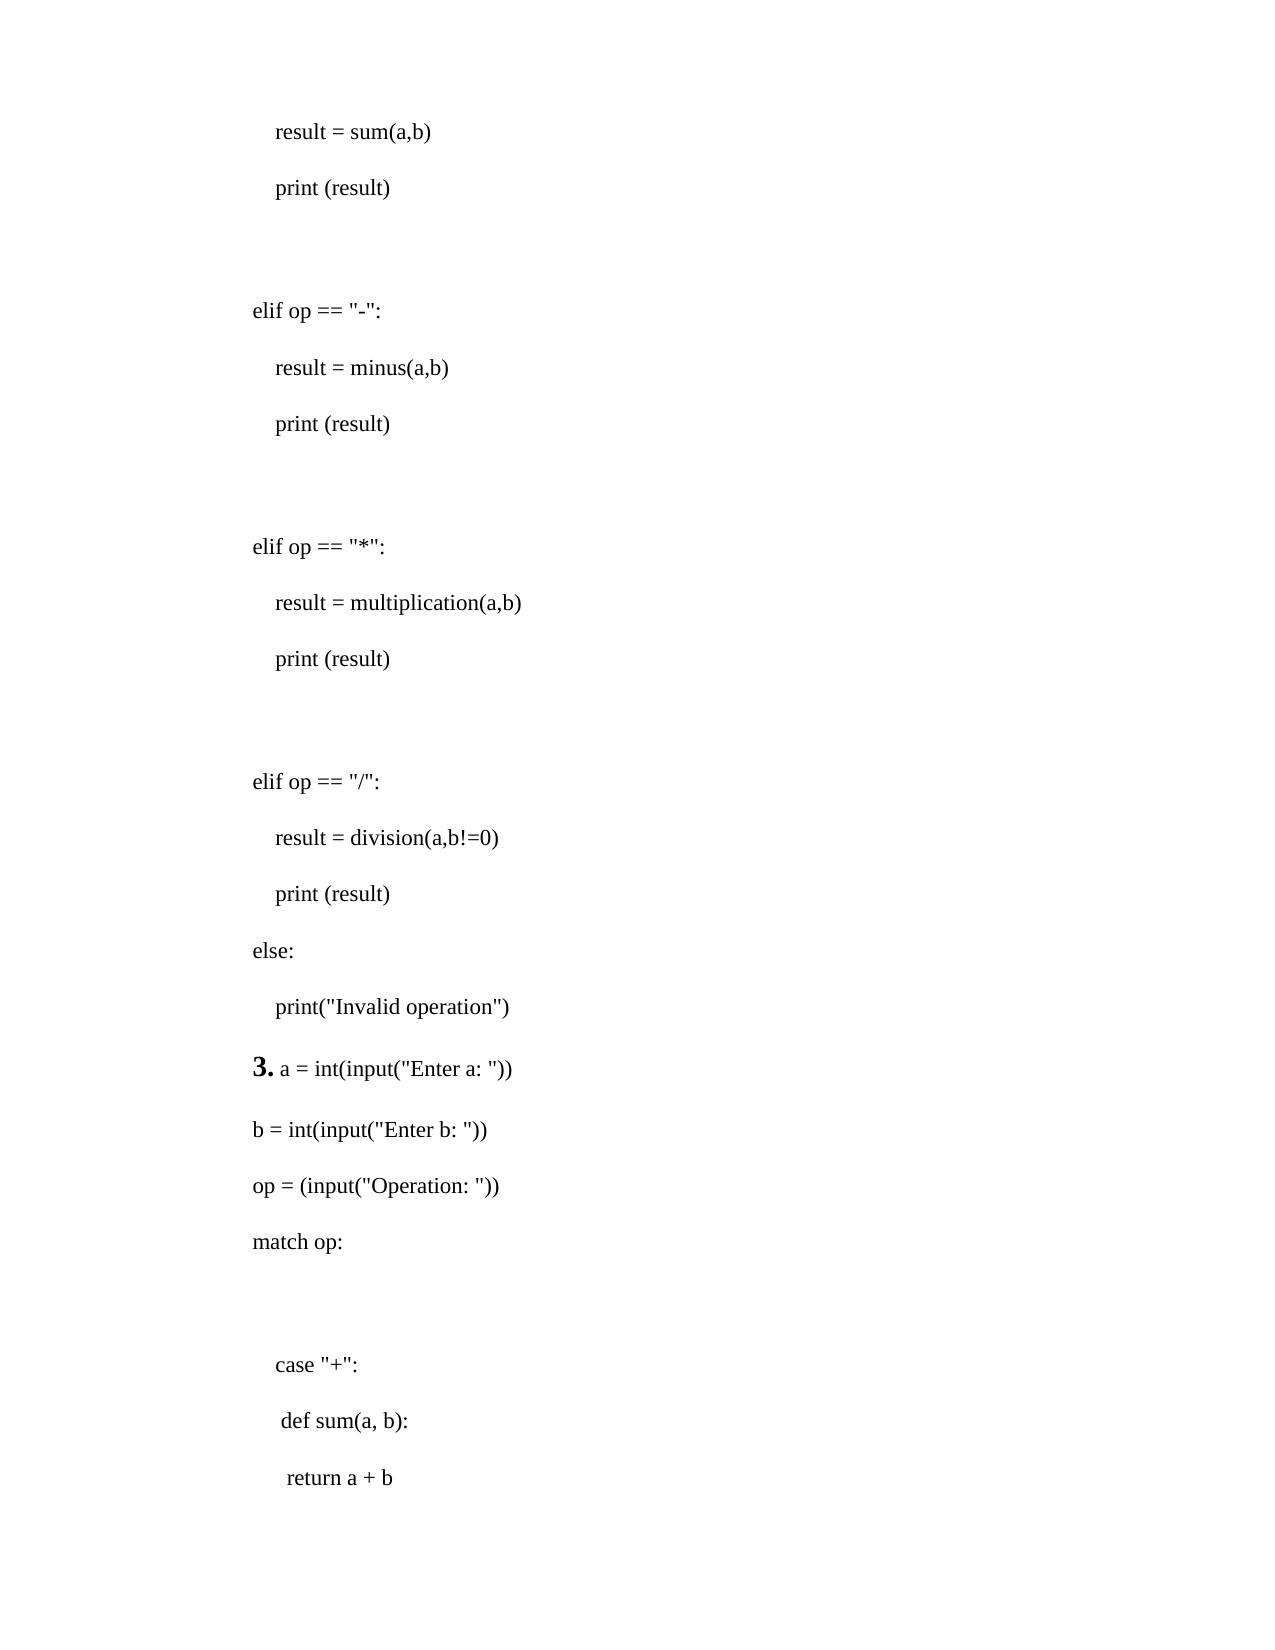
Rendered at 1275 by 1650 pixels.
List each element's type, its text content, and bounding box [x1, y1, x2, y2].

text 3. a = int(input("Enter a: ")) [177, 1049, 1186, 1082]
text b = int(input("Enter b: ")) [177, 1116, 1186, 1142]
text match op: [177, 1228, 1186, 1254]
text print (result) [177, 174, 1186, 201]
text print("Invalid operation") [177, 993, 1186, 1019]
text result = multiplication(a,b) [177, 589, 1186, 615]
text op = (input("Operation: ")) [177, 1172, 1186, 1198]
text print (result) [177, 881, 1186, 907]
text return a + b [177, 1464, 1186, 1490]
text elif op == "*": [177, 533, 1186, 559]
text elif op == "/": [177, 768, 1186, 794]
text print (result) [177, 645, 1186, 671]
text def sum(a, b): [177, 1407, 1186, 1434]
text print (result) [177, 410, 1186, 436]
text result = minus(a,b) [177, 353, 1186, 380]
text elif op == "-": [177, 297, 1186, 324]
text else: [177, 937, 1186, 963]
text result = sum(a,b) [177, 118, 1186, 144]
text case "+": [177, 1351, 1186, 1378]
text result = division(a,b!=0) [177, 824, 1186, 851]
